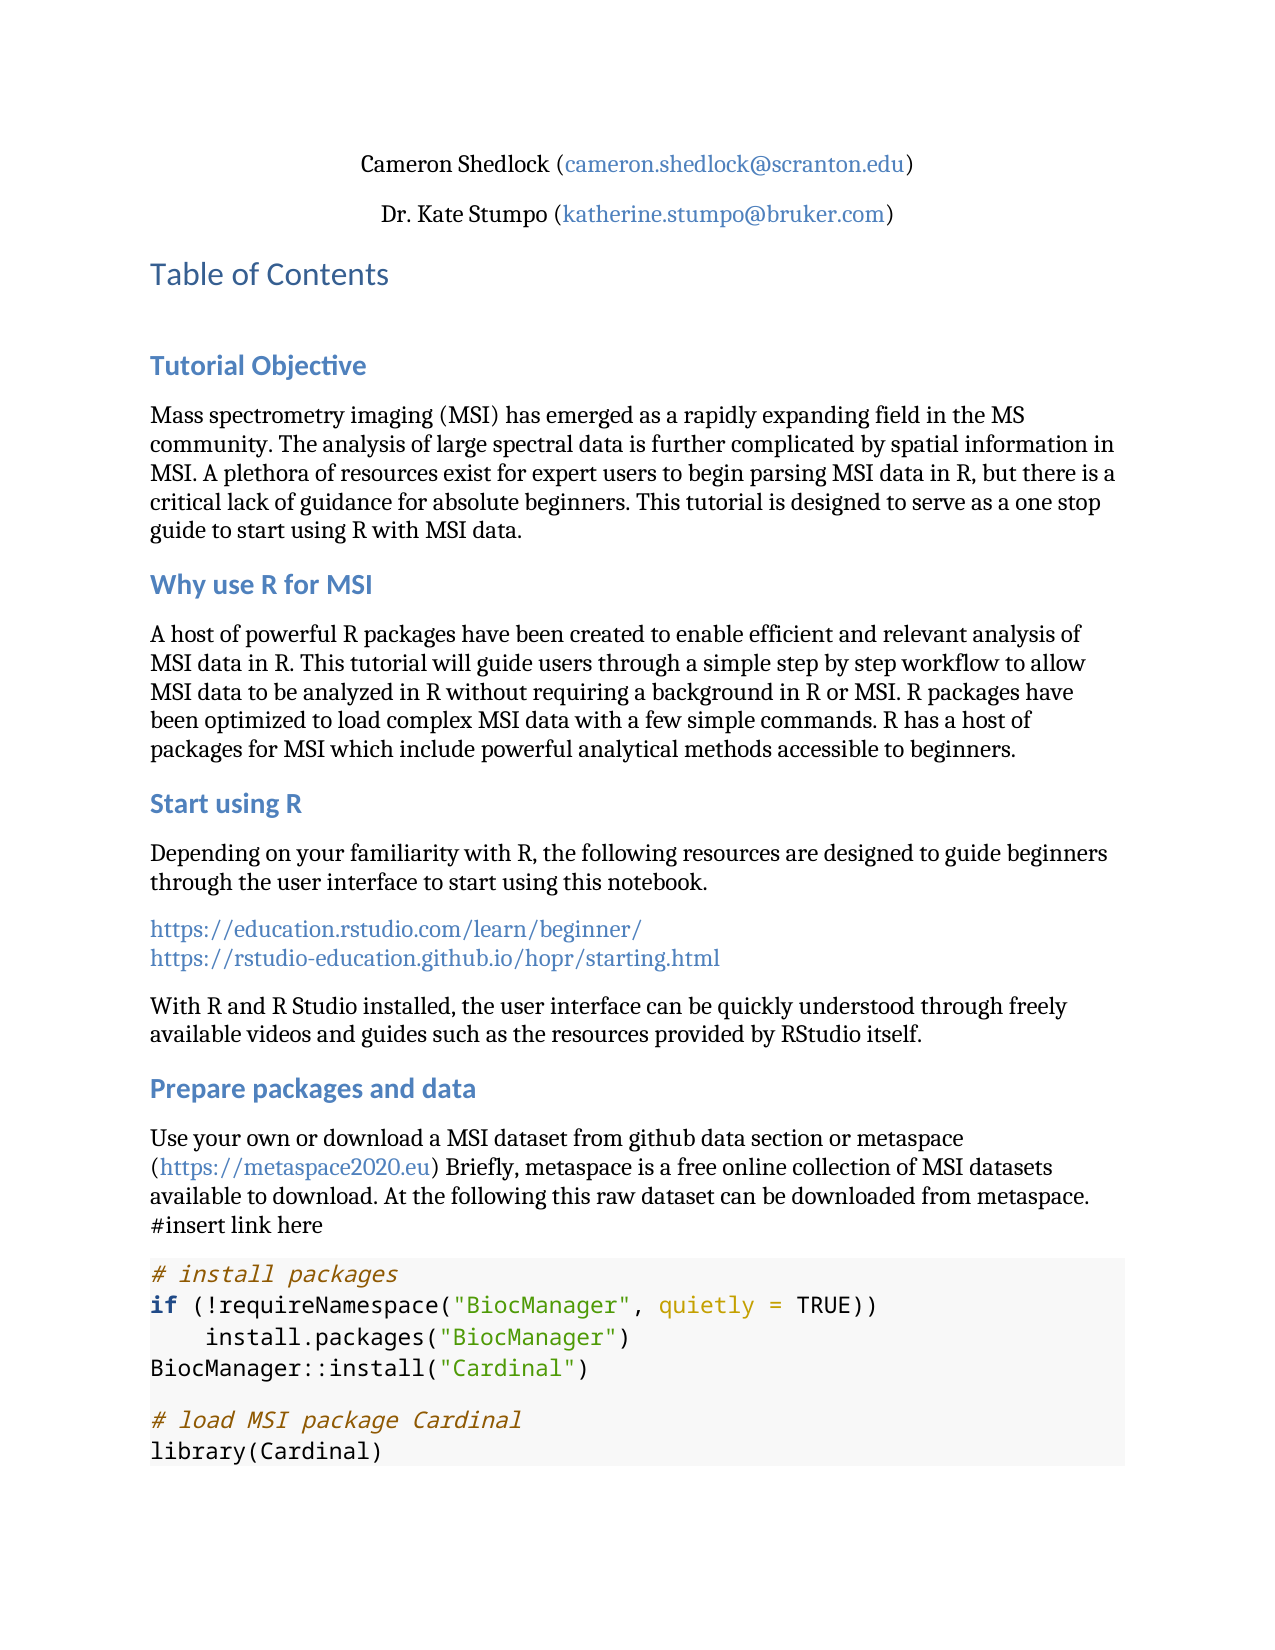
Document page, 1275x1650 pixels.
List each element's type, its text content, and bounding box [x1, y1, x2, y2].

text # install packages if (!requireNamespace("BiocManager", quietly = TRUE)) install.packages("BiocManager") BiocManager::install("Cardinal") [397, 1258, 1125, 1383]
text Dr. Kate Stumpo (katherine.stumpo@bruker.com) [150, 199, 1125, 228]
text https://education.rstudio.com/learn/beginner/ https://rstudio-education.github.io/hopr/starting.html [150, 915, 1125, 973]
subtitle Why use R for MSI [150, 566, 1125, 601]
text With R and R Studio installed, the user interface can be quickly understood through freely available videos and guides such as the resources provided by RStudio itself. [150, 992, 1125, 1049]
text Cameron Shedlock (cameron.shedlock@scranton.edu) [150, 150, 1125, 179]
text Mass spectrometry imaging (MSI) has emerged as a rapidly expanding field in the MS community. The analysis of large spectral data is further complicated by spatial information in MSI. A plethora of resources exist for expert users to begin parsing MSI data in R, but there is a critical lack of guidance for absolute beginners. This tutorial is designed to serve as a one stop guide to start using R with MSI data. [150, 401, 1125, 545]
subtitle Tutorial Objective [150, 347, 1125, 382]
text Depending on your familiarity with R, the following resources are designed to guide beginners through the user interface to start using this notebook. [150, 839, 1125, 897]
text A host of powerful R packages have been created to enable efficient and relevant analysis of MSI data in R. This tutorial will guide users through a simple step by step workflow to allow MSI data to be analyzed in R without requiring a background in R or MSI. R packages have been optimized to load complex MSI data with a few simple commands. R has a host of packages for MSI which include powerful analytical methods accessible to beginners. [150, 620, 1125, 764]
subtitle Start using R [150, 785, 1125, 820]
text # load MSI package Cardinal library(Cardinal) [384, 1404, 1125, 1466]
subtitle Prepare packages and data [150, 1070, 1125, 1106]
